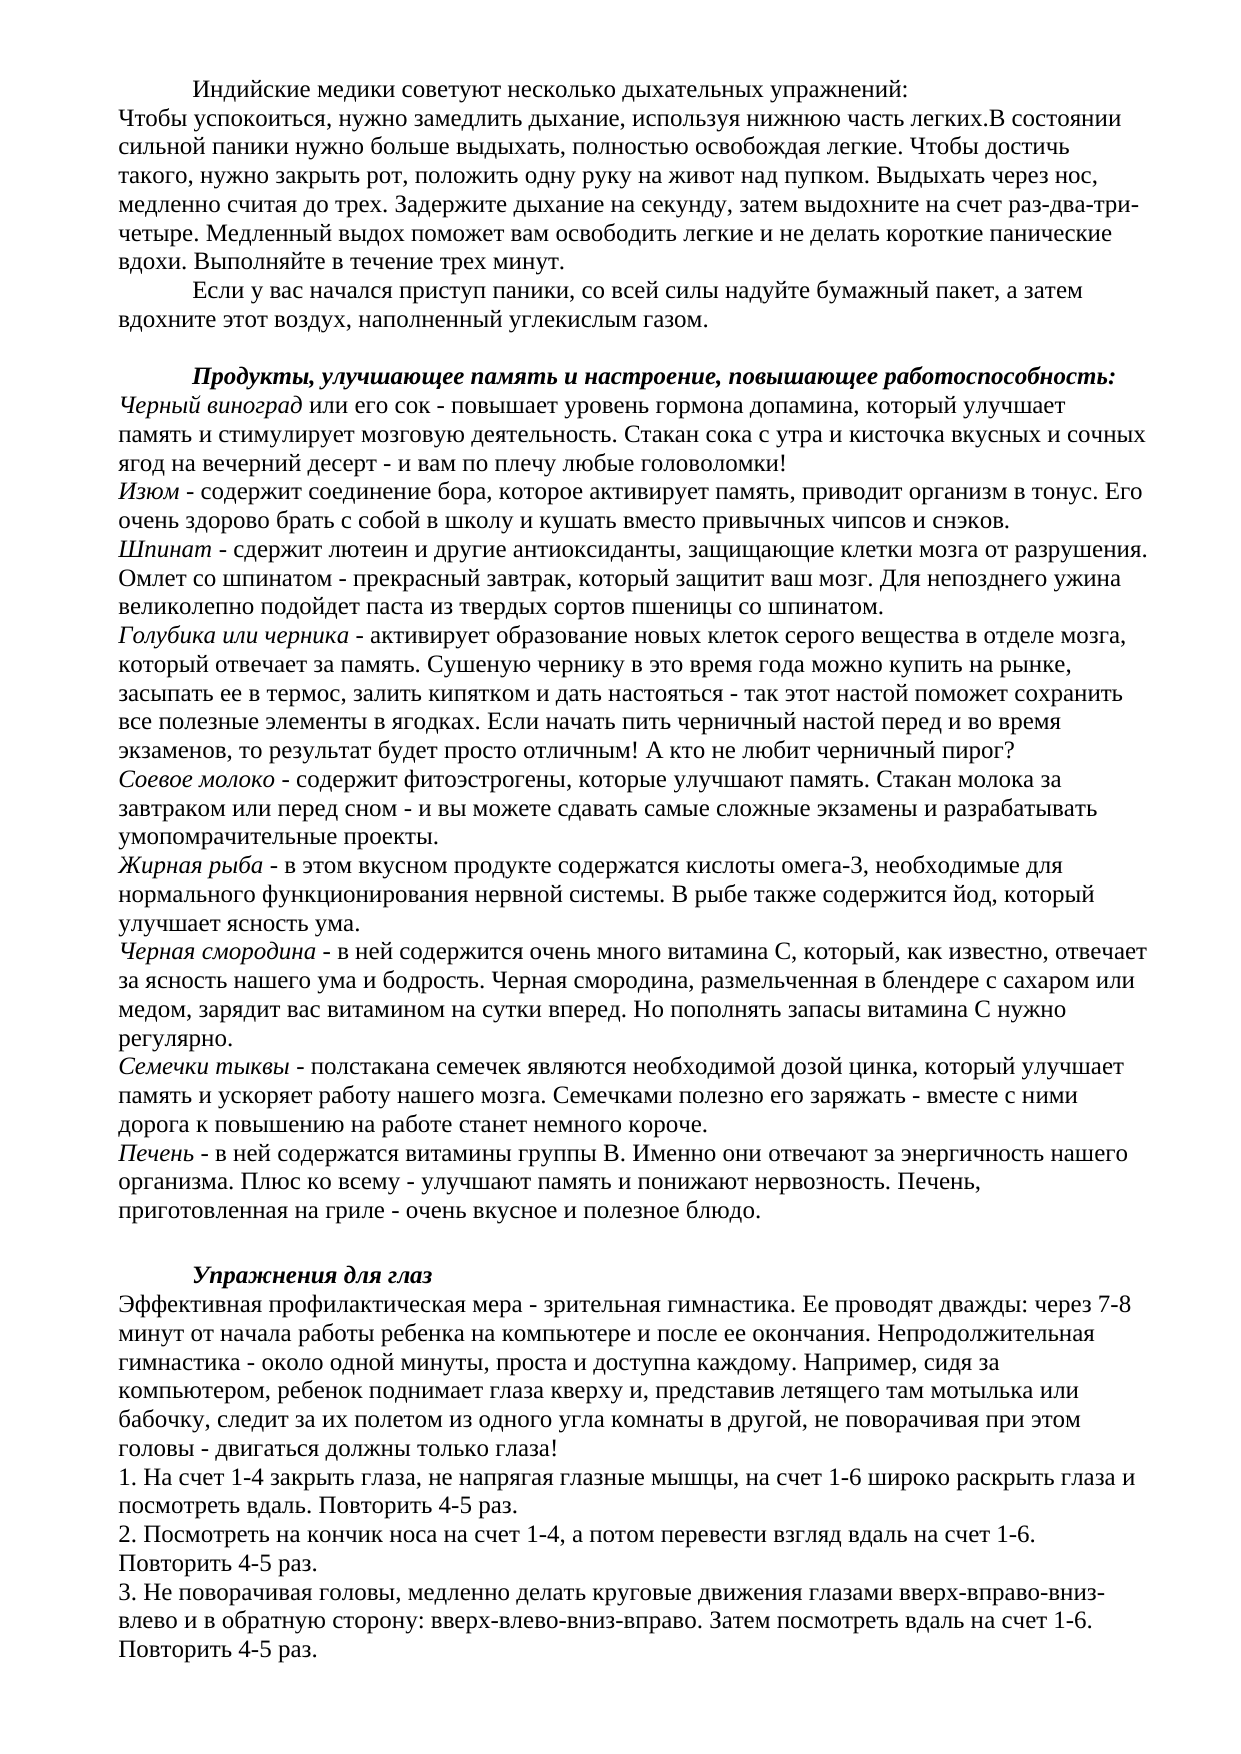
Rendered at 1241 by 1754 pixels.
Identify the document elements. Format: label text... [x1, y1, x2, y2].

text 1. На счет 1-4 закрыть глаза, не напрягая глазные мышцы, на счет 1-6 широко раскрыть глаза и посмотреть вдаль. Повторить 4-5 раз. [118, 1462, 1136, 1519]
text Индийские медики советуют несколько дыхательных упражнений: Чтобы успокоиться, нужно замедлить дыхание, используя нижнюю часть легких.В состоянии сильной паники нужно больше выдыхать, полностью освобождая легкие. Чтобы достичь такого, нужно закрыть рот, положить одну руку на живот над пупком. Выдыхать через нос, медленно считая до трех. Задержите дыхание на секунду, затем выдохните на счет раз-два-три-четыре. Медленный выдох поможет вам освободить легкие и не делать короткие панические вдохи. Выполняйте в течение трех минут. [118, 74, 1152, 275]
text 3. Не поворачивая головы, медленно делать круговые движения глазами вверх-вправо-вниз-влево и в обратную сторону: вверх-влево-вниз-вправо. Затем посмотреть вдаль на счет 1-6. Повторить 4-5 раз. [118, 1577, 1136, 1663]
text Продукты, улучшающее память и настроение, повышающее работоспособность: Черный виноград или его сок - повышает уровень гормона допамина, который улучшает память и стимулирует мозговую деятельность. Стакан сока с утра и кисточка вкусных и сочных ягод на вечерний десерт - и вам по плечу любые головоломки! Изюм - содержит соединение бора, которое активирует память, приводит организм в тонус. Его очень здорово брать с собой в школу и кушать вместо привычных чипсов и снэков. Шпинат - сдержит лютеин и другие антиоксиданты, защищающие клетки мозга от разрушения. Омлет со шпинатом - прекрасный завтрак, который защитит ваш мозг. Для непозднего ужина великолепно подойдет паста из твердых сортов пшеницы со шпинатом. Голубика или черника - активирует образование новых клеток серого вещества в отделе мозга, который отвечает за память. Сушеную чернику в это время года можно купить на рынке, засыпать ее в термос, залить кипятком и дать настояться - так этот настой поможет сохранить все полезные элементы в ягодках. Если начать пить черничный настой перед и во время экзаменов, то результат будет просто отличным! А кто не любит черничный пирог? [118, 361, 1152, 764]
text Соевое молоко - содержит фитоэстрогены, которые улучшают память. Стакан молока за завтраком или перед сном - и вы можете сдавать самые сложные экзамены и разрабатывать умопомрачительные проекты. Жирная рыба - в этом вкусном продукте содержатся кислоты омега-3, необходимые для нормального функционирования нервной системы. В рыбе также содержится йод, который улучшает ясность ума. Черная смородина - в ней содержится очень много витамина С, который, как известно, отвечает за ясность нашего ума и бодрость. Черная смородина, размельченная в блендере с сахаром или медом, зарядит вас витамином на сутки вперед. Но пополнять запасы витамина С нужно регулярно. Семечки тыквы - полстакана семечек являются необходимой дозой цинка, который улучшает память и ускоряет работу нашего мозга. Семечками полезно его заряжать - вместе с ними дорога к повышению на работе станет немного короче. Печень - в ней содержатся витамины группы В. Именно они отвечают за энергичность нашего организма. Плюс ко всему - улучшают память и понижают нервозность. Печень, приготовленная на гриле - очень вкусное и полезное блюдо. [118, 764, 1152, 1253]
text Эффективная профилактическая мера - зрительная гимнастика. Ее проводят дважды: через 7-8 минут от начала работы ребенка на компьютере и после ее окончания. Непродолжительная гимнастика - около одной минуты, проста и доступна каждому. Например, сидя за компьютером, ребенок поднимает глаза кверху и, представив летящего там мотылька или бабочку, следит за их полетом из одного угла комнаты в другой, не поворачивая при этом головы - двигаться должны только глаза! [118, 1289, 1136, 1462]
text 2. Посмотреть на кончик носа на счет 1-4, а потом перевести взгляд вдаль на счет 1-6. Повторить 4-5 раз. [118, 1519, 1136, 1577]
text Упражнения для глаз [134, 1260, 1136, 1289]
text Если у вас начался приступ паники, со всей силы надуйте бумажный пакет, а затем вдохните этот воздух, наполненный углекислым газом. [118, 275, 1152, 361]
